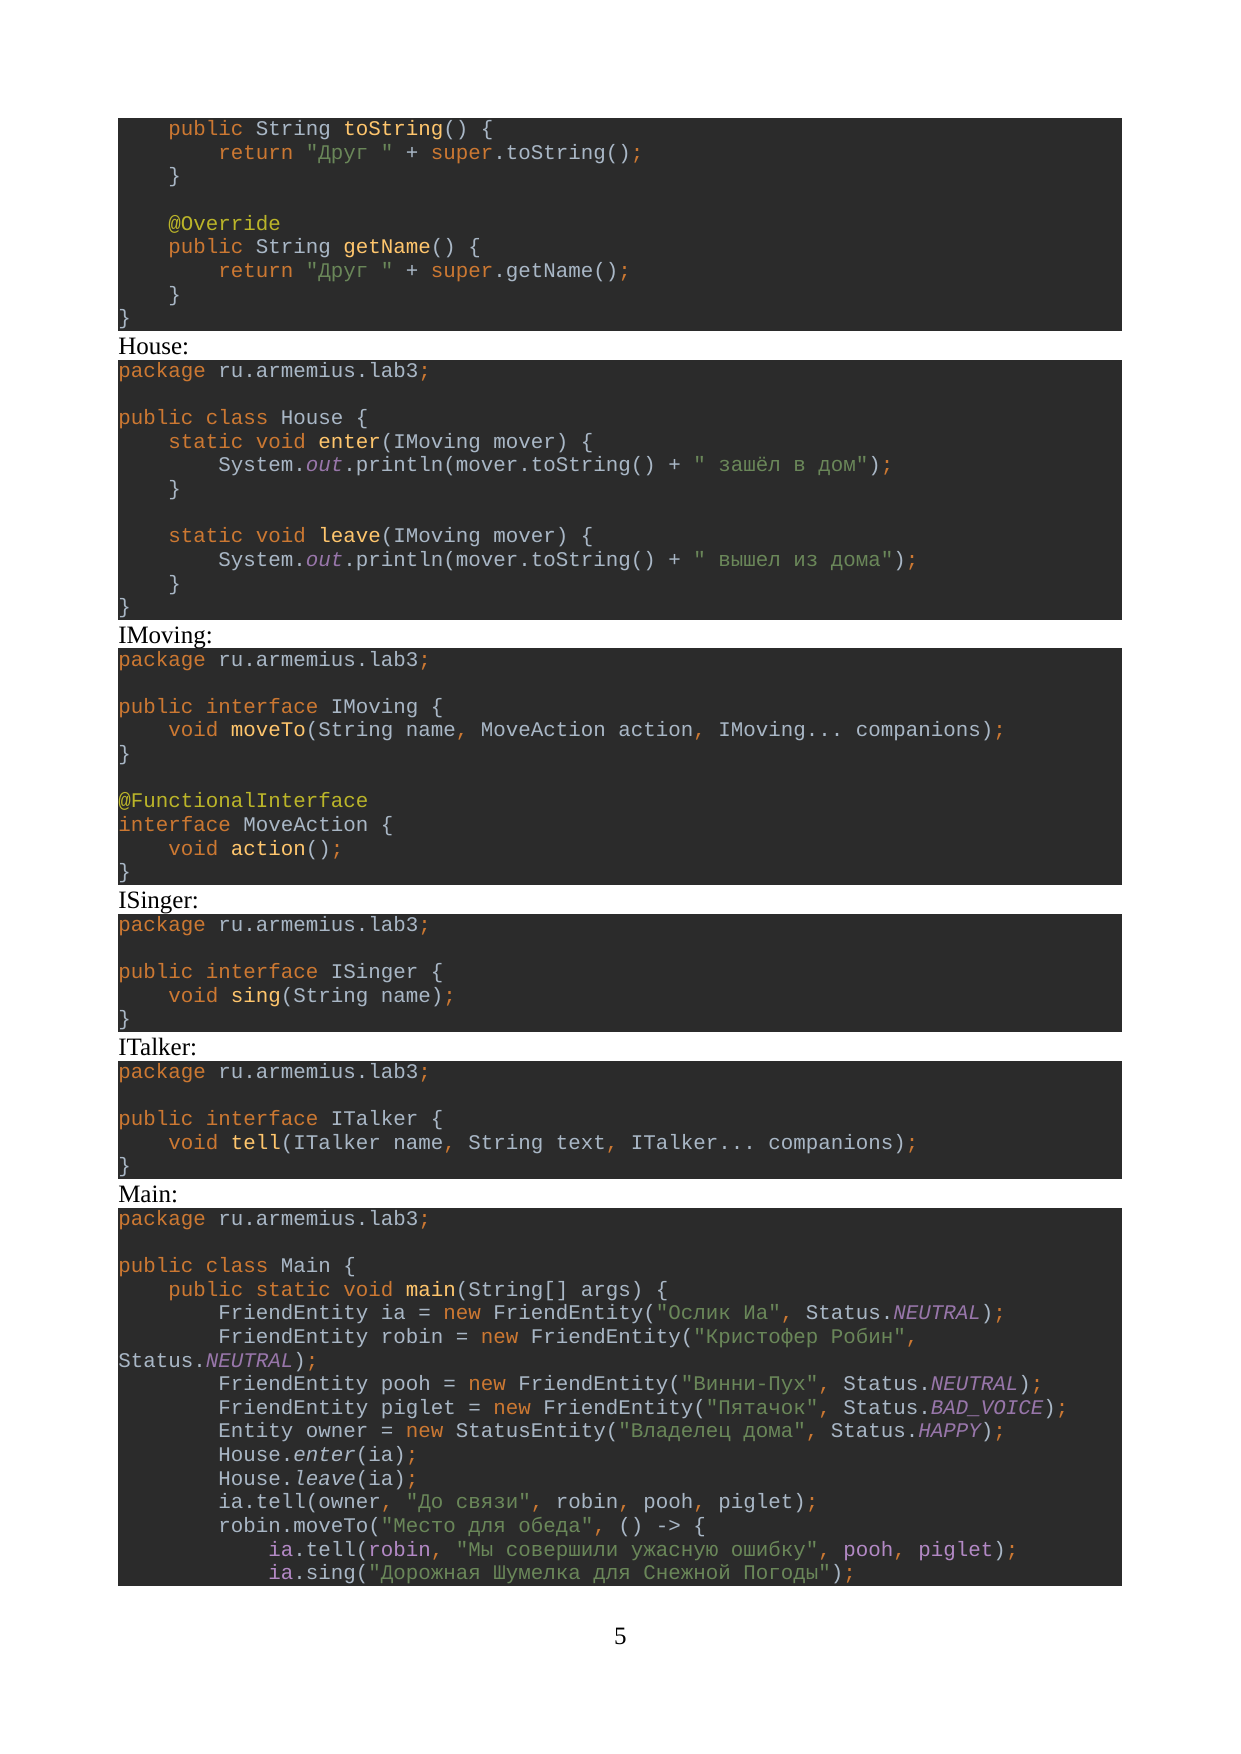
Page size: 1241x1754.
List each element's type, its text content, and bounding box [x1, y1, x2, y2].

text IMoving: [118, 620, 1122, 648]
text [118, 1208, 1122, 1586]
text House: [118, 331, 1122, 360]
text package ru.armemius.lab3; public interface ITalker { void tell(ITalker name, String text, ITalker... companions); } [118, 1061, 1122, 1179]
text ISinger: [118, 885, 1122, 914]
text ITalker: [118, 1032, 1122, 1061]
text Main: [118, 1179, 1122, 1208]
text package ru.armemius.lab3; public interface IMoving { void moveTo(String name, MoveAction action, IMoving... companions); } @FunctionalInterface interface MoveAction { void action(); } [118, 648, 1122, 885]
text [118, 118, 1122, 331]
text package ru.armemius.lab3; public class House { static void enter(IMoving mover) { System.out.println(mover.toString() + " зашёл в дом"); } static void leave(IMoving mover) { System.out.println(mover.toString() + " вышел из дома"); } } [118, 360, 1122, 620]
text package ru.armemius.lab3; public interface ISinger { void sing(String name); } [118, 914, 1122, 1032]
